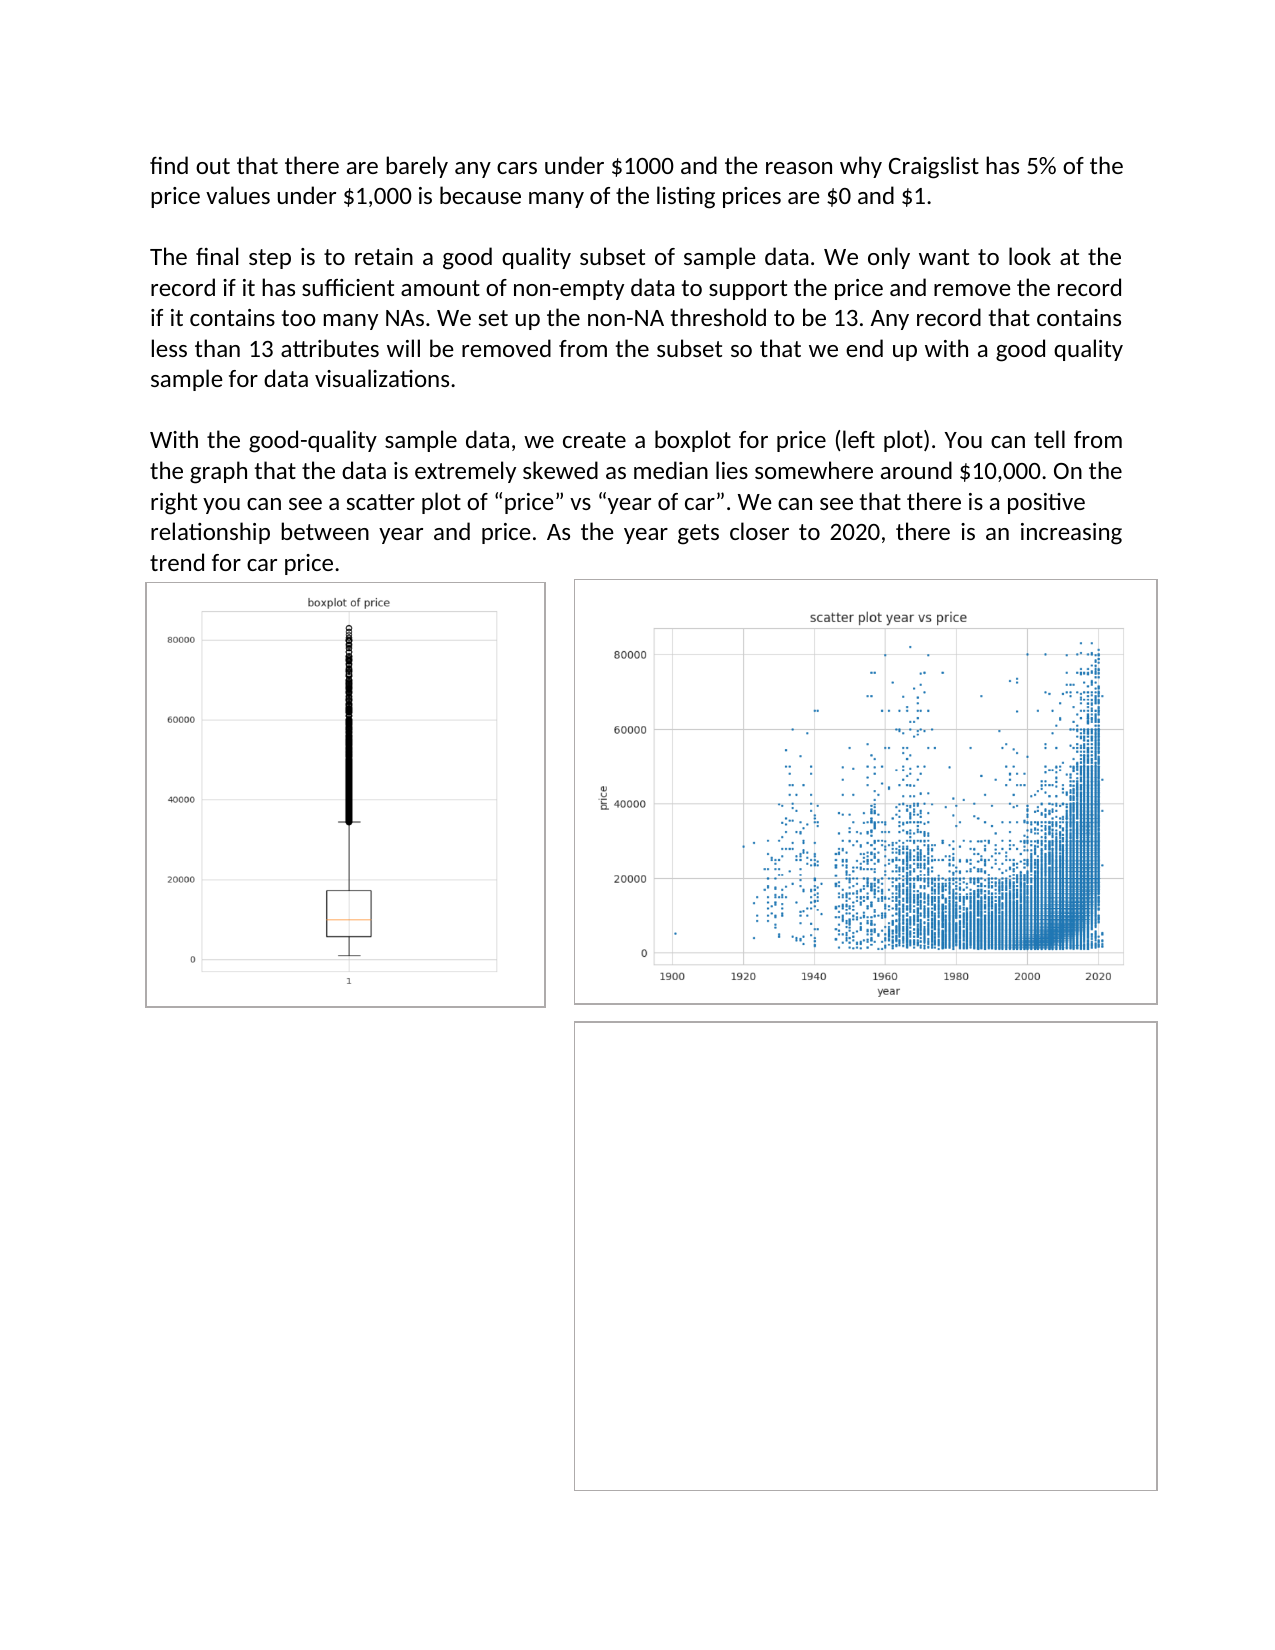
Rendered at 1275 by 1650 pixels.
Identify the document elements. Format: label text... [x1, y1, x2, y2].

text With the good-quality sample data, we create a boxplot for price (left plot). You can tell from the graph that the data is extremely skewed as median lies somewhere around $10,000. On the right you can see a scatter plot of “price” vs “year of car”. We can see that there is a positive [150, 425, 1125, 516]
picture [584, 594, 1156, 1001]
text relationship between year and price. As the year gets closer to 2020, there is an increasing trend for car price. [150, 516, 1125, 577]
picture [162, 587, 520, 993]
text The final step is to retain a good quality subset of sample data. We only want to look at the record if it has sufficient amount of non-empty data to support the price and remove the record if it contains too many NAs. We set up the non-NA threshold to be 13. Any record that contains less than 13 attributes will be removed from the subset so that we end up with a good quality sample for data visualizations. [150, 242, 1125, 394]
